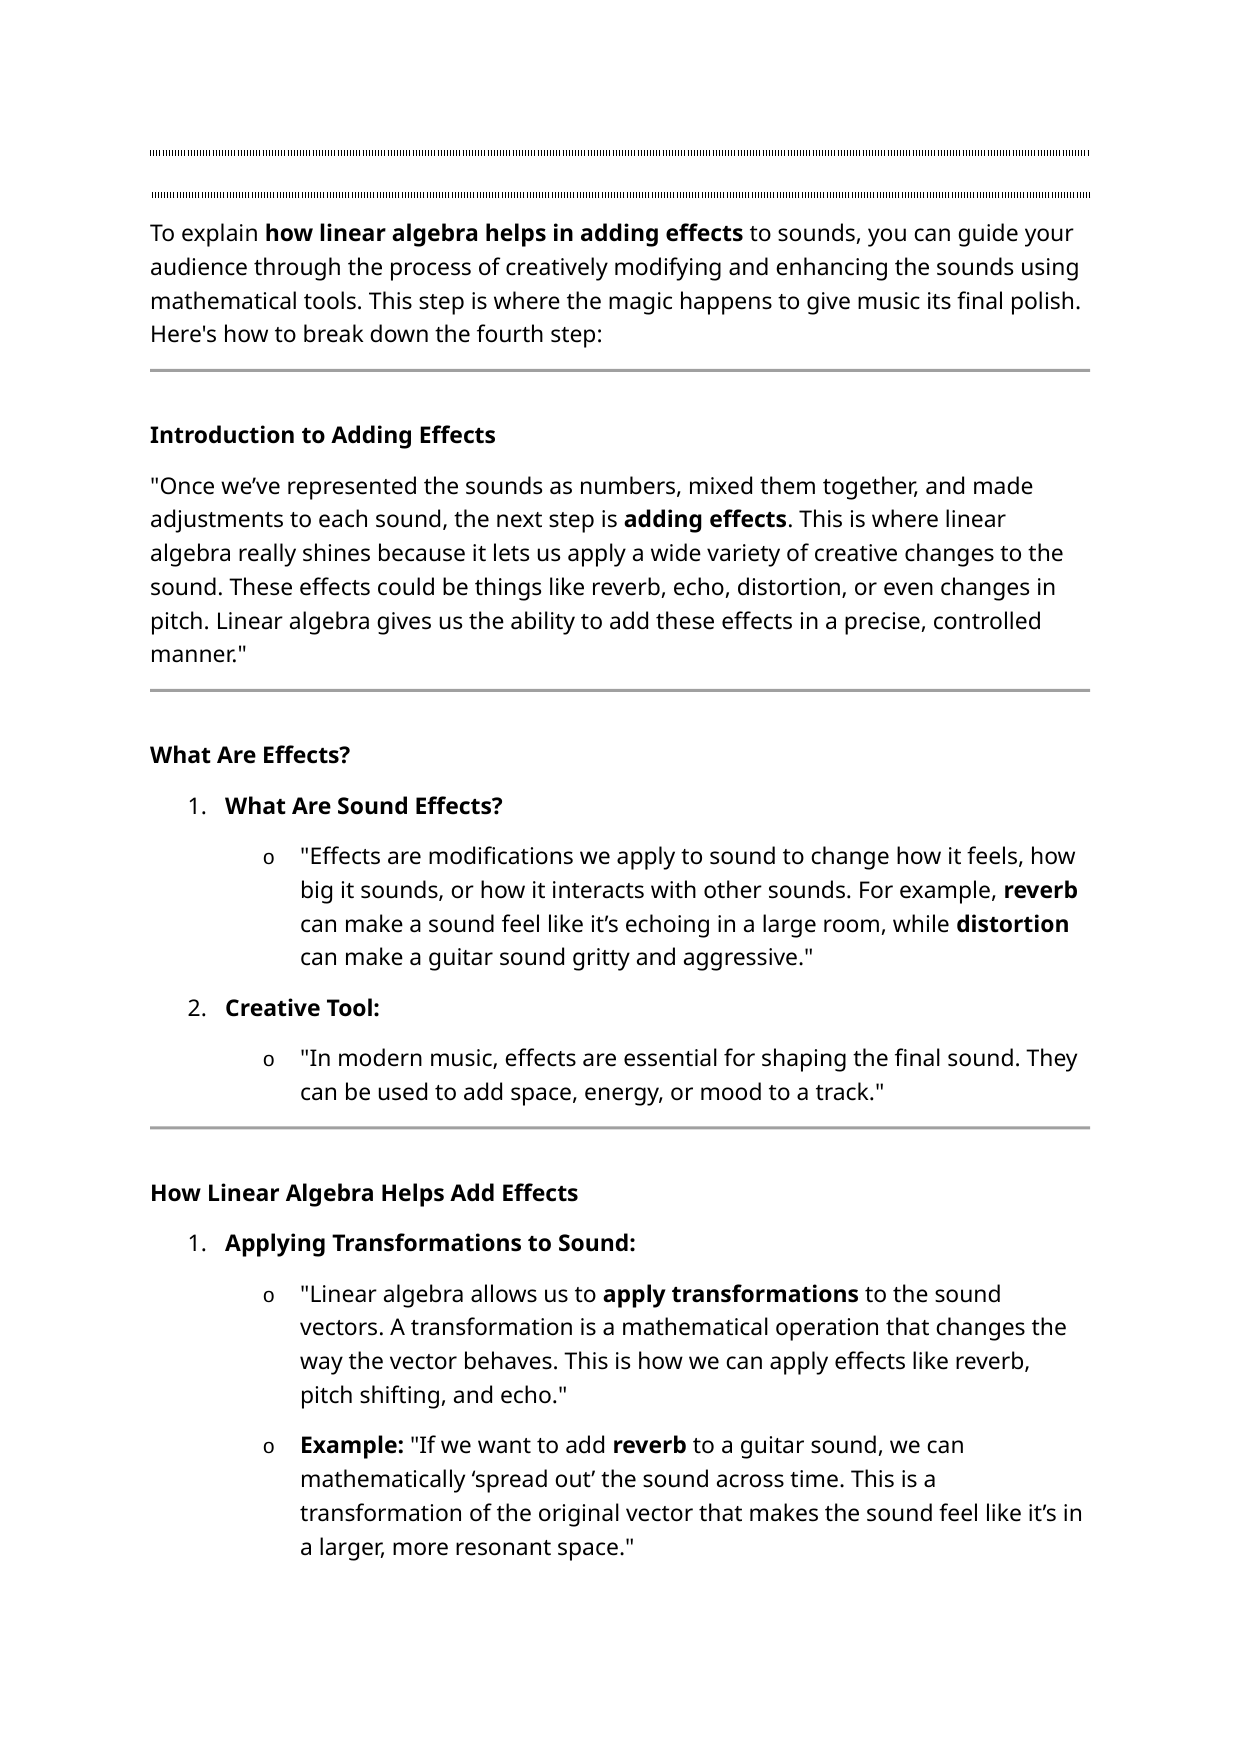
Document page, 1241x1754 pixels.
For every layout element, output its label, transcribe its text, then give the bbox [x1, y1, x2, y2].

list "Effects are modifications we apply to sound to change how it feels, how big it sounds, or how it interacts with other sounds. For example, reverb can make a sound feel like it’s echoing in a large room, while distortion can make a guitar sound gritty and aggressive." [262, 840, 1090, 972]
list "In modern music, effects are essential for shaping the final sound. They can be used to add space, energy, or mood to a track." [262, 1042, 1090, 1107]
text Introduction to Adding Effects [150, 419, 1090, 450]
list Creative Tool: [187, 992, 1090, 1023]
text How Linear Algebra Helps Add Effects [150, 1177, 1090, 1208]
list "Linear algebra allows us to apply transformations to the sound vectors. A transformation is a mathematical operation that changes the way the vector behaves. This is how we can apply effects like reverb, pitch shifting, and echo." [262, 1277, 1090, 1410]
list What Are Sound Effects? [187, 789, 1090, 821]
text "Once we’ve represented the sounds as numbers, mixed them together, and made adjustments to each sound, the next step is adding effects. This is where linear algebra really shines because it lets us apply a wide variety of creative changes to the sound. These effects could be things like reverb, echo, distortion, or even changes in pitch. Linear algebra gives us the ability to add these effects in a precise, controlled manner." [150, 469, 1090, 669]
list Example: "If we want to add reverb to a guitar sound, we can mathematically ‘spread out’ the sound across time. This is a transformation of the original vector that makes the sound feel like it’s in a larger, more resonant space." [262, 1429, 1090, 1562]
text What Are Effects? [150, 739, 1090, 770]
text To explain how linear algebra helps in adding effects to sounds, you can guide your audience through the process of creatively modifying and enhancing the sounds using mathematical tools. This step is where the magic happens to give music its final polish. Here's how to break down the fourth step: [150, 217, 1090, 349]
list Applying Transformations to Sound: [187, 1227, 1090, 1258]
